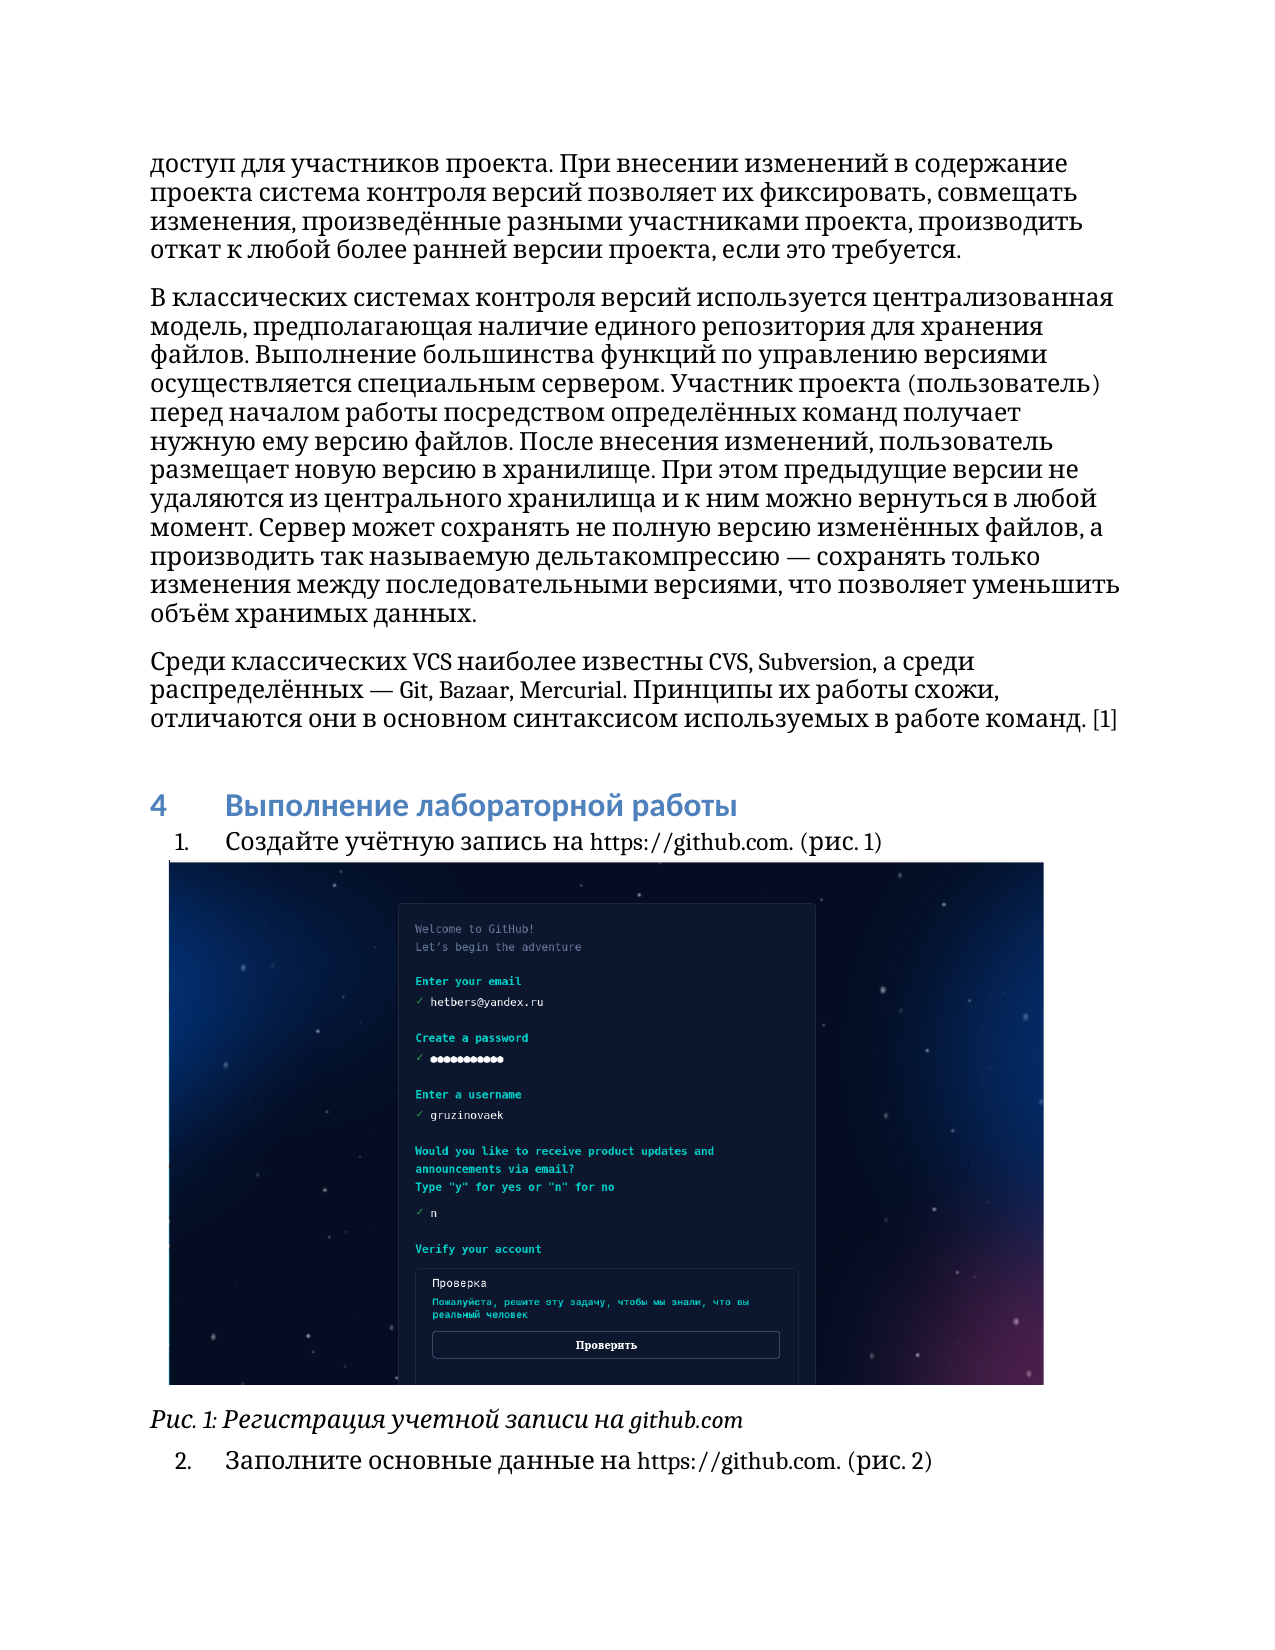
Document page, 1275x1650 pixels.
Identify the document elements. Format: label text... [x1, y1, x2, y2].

list Создайте учётную запись на https://github.com. (рис. 1) [175, 828, 1125, 857]
picture [168, 860, 1044, 1385]
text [150, 150, 1125, 265]
list Заполните основные данные на https://github.com. (рис. 2) [175, 1447, 1125, 1476]
subtitle 4 Выполнение лабораторной работы [150, 784, 1125, 824]
text Среди классических VCS наиболее известны CVS, Subversion, а среди распределённых — Git, Bazaar, Mercurial. Принципы их работы схожи, отличаются они в основном синтаксисом используемых в работе команд. [1] [150, 647, 1125, 734]
text В классических системах контроля версий используется централизованная модель, предполагающая наличие единого репозитория для хранения файлов. Выполнение большинства функций по управлению версиями осуществляется специальным сервером. Участник проекта (пользователь) перед началом работы посредством определённых команд получает нужную ему версию файлов. После внесения изменений, пользователь размещает новую версию в хранилище. При этом предыдущие версии не удаляются из центрального хранилища и к ним можно вернуться в любой момент. Сервер может сохранять не полную версию изменённых файлов, а производить так называемую дельтакомпрессию — сохранять только изменения между последовательными версиями, что позволяет уменьшить объём хранимых данных. [150, 284, 1125, 629]
text Рис. 1: Регистрация учетной записи на github.com [150, 1406, 1125, 1434]
